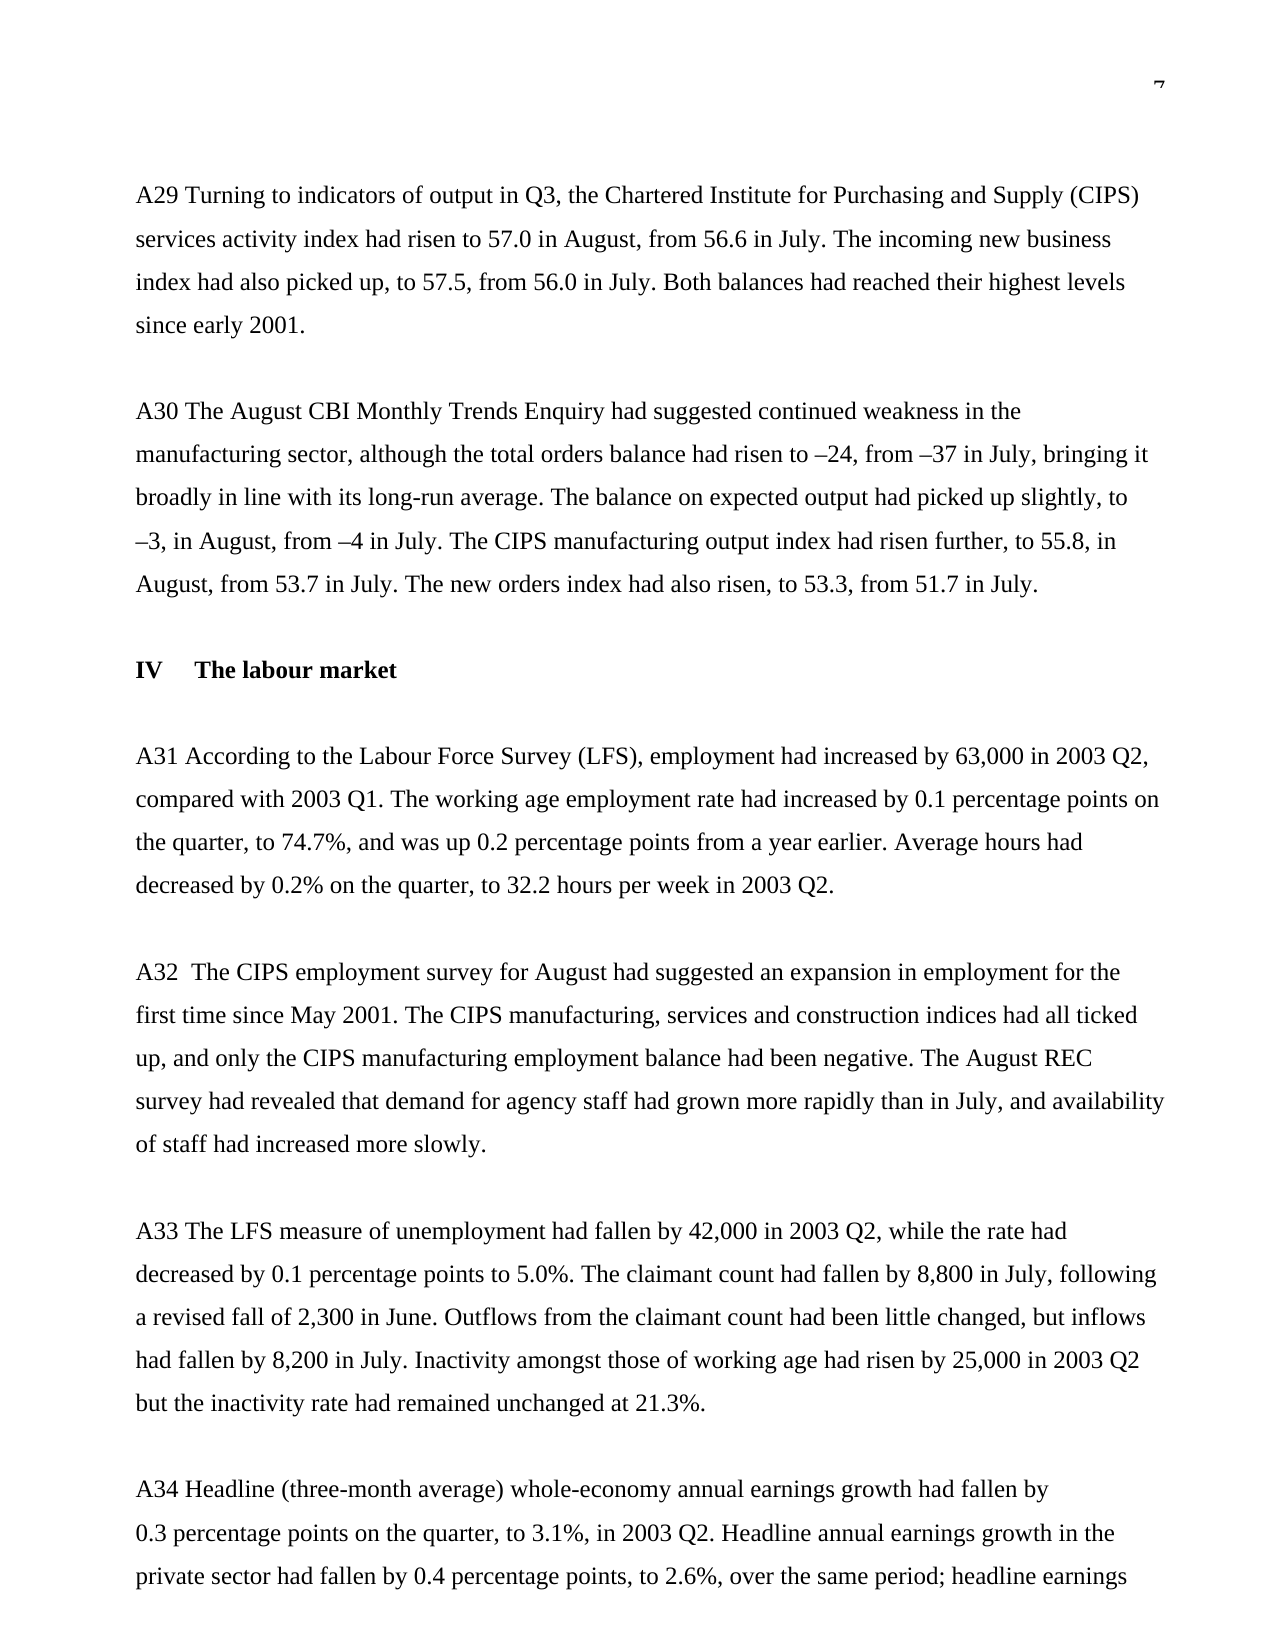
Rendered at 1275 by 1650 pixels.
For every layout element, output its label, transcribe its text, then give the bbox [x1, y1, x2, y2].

text –3, in August, from –4 in July. The CIPS manufacturing output index had risen further, to 55.8, in August, from 53.7 in July. The new orders index had also risen, to 53.3, from 51.7 in July. [135, 526, 1181, 598]
text A29 Turning to indicators of output in Q3, the Chartered Institute for Purchasing and Supply (CIPS) services activity index had risen to 57.0 in August, from 56.6 in July. The incoming new business index had also picked up, to 57.5, from 56.0 in July. Both balances had reached their highest levels since early 2001. [135, 181, 1159, 339]
text A33 The LFS measure of unemployment had fallen by 42,000 in 2003 Q2, while the rate had decreased by 0.1 percentage points to 5.0%. The claimant count had fallen by 8,800 in July, following a revised fall of 2,300 in June. Outflows from the claimant count had been little changed, but inflows had fallen by 8,200 in July. Inactivity amongst those of working age had risen by 25,000 in 2003 Q2 but the inactivity rate had remained unchanged at 21.3%. [135, 1216, 1162, 1417]
text A34 Headline (three-month average) whole-economy annual earnings growth had fallen by [135, 1474, 1181, 1503]
subtitle The labour market [135, 656, 1181, 684]
text A31 According to the Labour Force Survey (LFS), employment had increased by 63,000 in 2003 Q2, compared with 2003 Q1. The working age employment rate had increased by 0.1 percentage points on the quarter, to 74.7%, and was up 0.2 percentage points from a year earlier. Average hours had decreased by 0.2% on the quarter, to 32.2 hours per week in 2003 Q2. [135, 741, 1165, 899]
text A30 The August CBI Monthly Trends Enquiry had suggested continued weakness in the manufacturing sector, although the total orders balance had risen to –24, from –37 in July, bringing it broadly in line with its long-run average. The balance on expected output had picked up slightly, to [135, 396, 1150, 511]
text 0.3 percentage points on the quarter, to 3.1%, in 2003 Q2. Headline annual earnings growth in the private sector had fallen by 0.4 percentage points, to 2.6%, over the same period; headline earnings [135, 1518, 1181, 1589]
text A32 The CIPS employment survey for August had suggested an expansion in employment for the first time since May 2001. The CIPS manufacturing, services and construction indices had all ticked up, and only the CIPS manufacturing employment balance had been negative. The August REC survey had revealed that demand for agency staff had grown more rapidly than in July, and availability of staff had increased more slowly. [135, 957, 1165, 1158]
